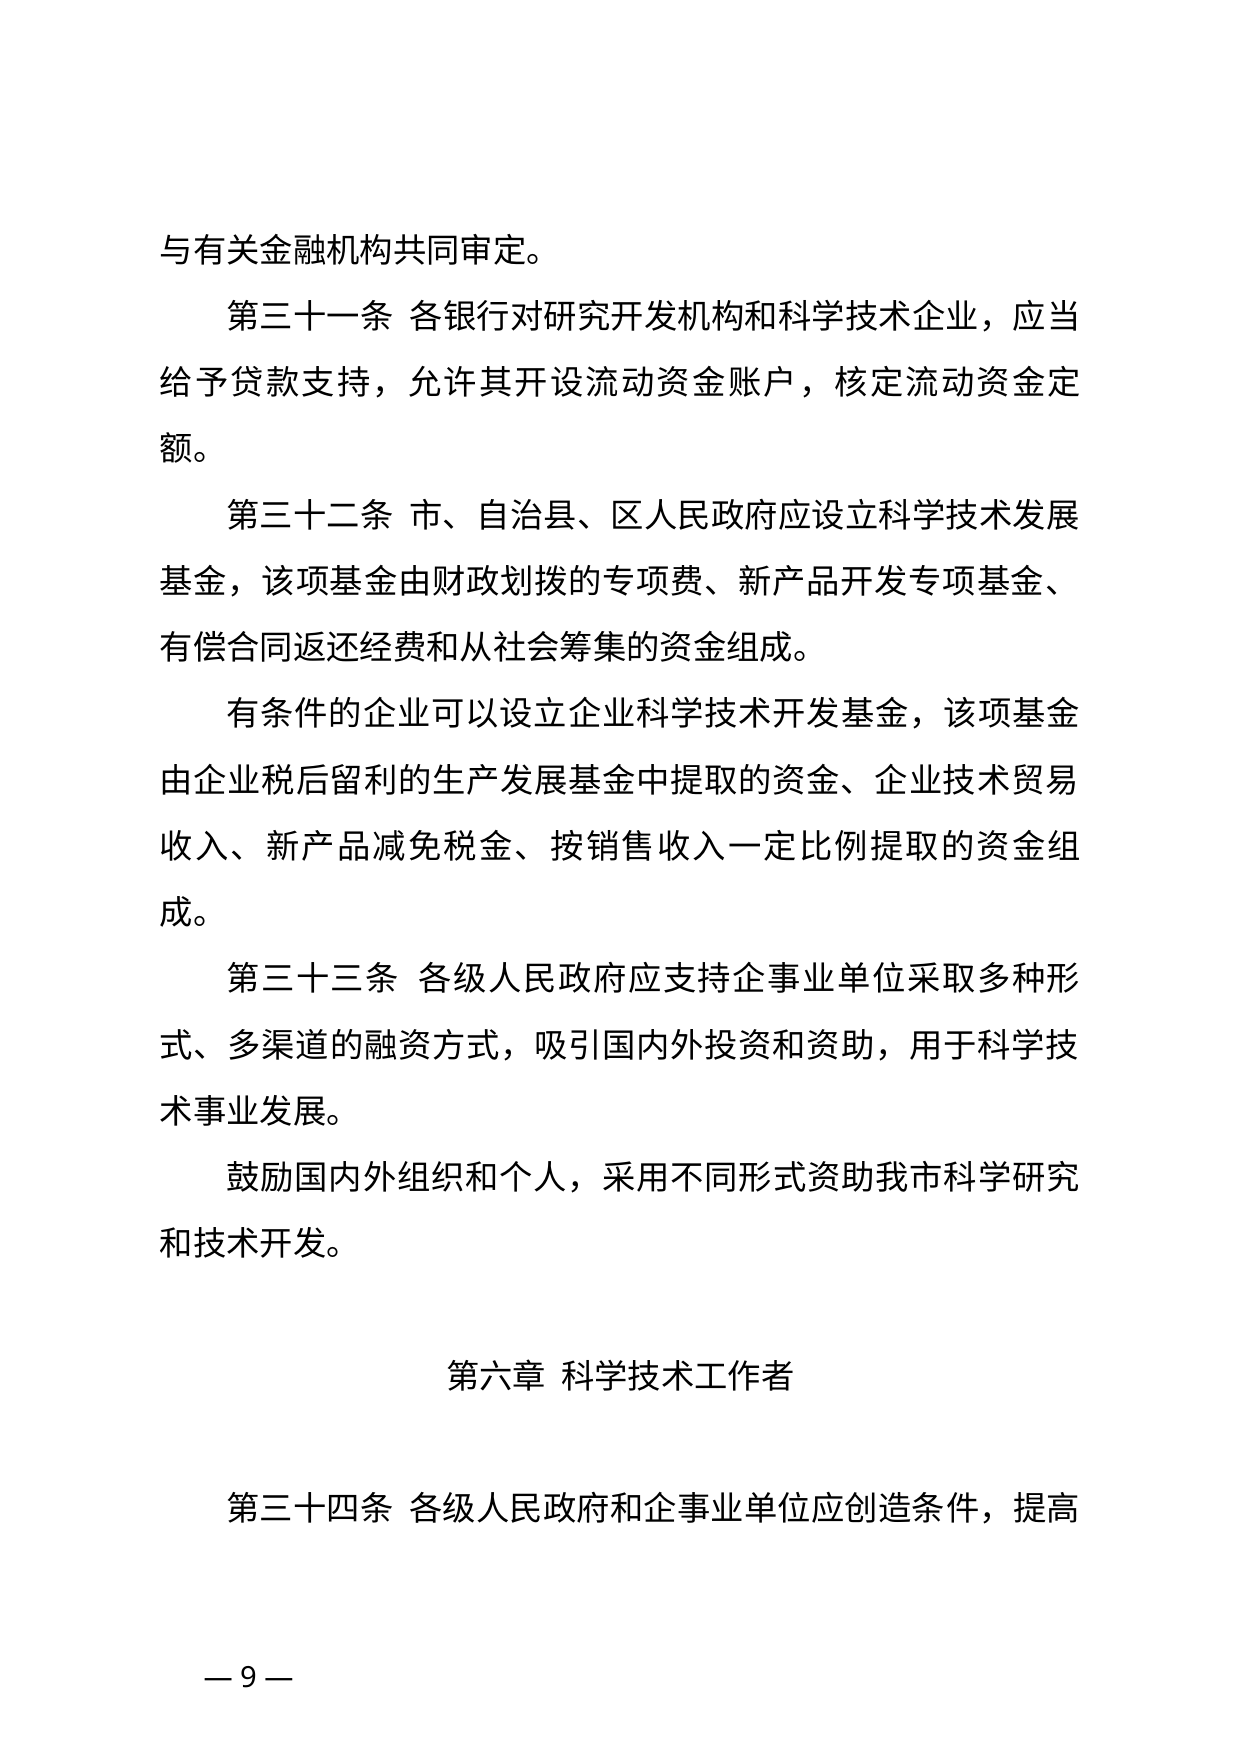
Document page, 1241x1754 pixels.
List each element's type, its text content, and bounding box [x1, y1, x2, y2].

text 第三十二条 市、自治县、区人民政府应设立科学技术发展基金，该项基金由财政划拨的专项费、新产品开发专项基金、有偿合同返还经费和从社会筹集的资金组成。 [159, 479, 1081, 678]
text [159, 1473, 1081, 1539]
text 鼓励国内外组织和个人，采用不同形式资助我市科学研究和技术开发。 [159, 1142, 1081, 1274]
text 第三十三条 各级人民政府应支持企事业单位采取多种形式、多渠道的融资方式，吸引国内外投资和资助，用于科学技术事业发展。 [159, 943, 1081, 1142]
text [159, 214, 1081, 281]
subtitle 第六章 科学技术工作者 [159, 1341, 1081, 1407]
text 第三十一条 各银行对研究开发机构和科学技术企业，应当给予贷款支持，允许其开设流动资金账户，核定流动资金定额。 [159, 281, 1081, 479]
text 有条件的企业可以设立企业科学技术开发基金，该项基金由企业税后留利的生产发展基金中提取的资金、企业技术贸易收入、新产品减免税金、按销售收入一定比例提取的资金组成。 [159, 678, 1081, 943]
